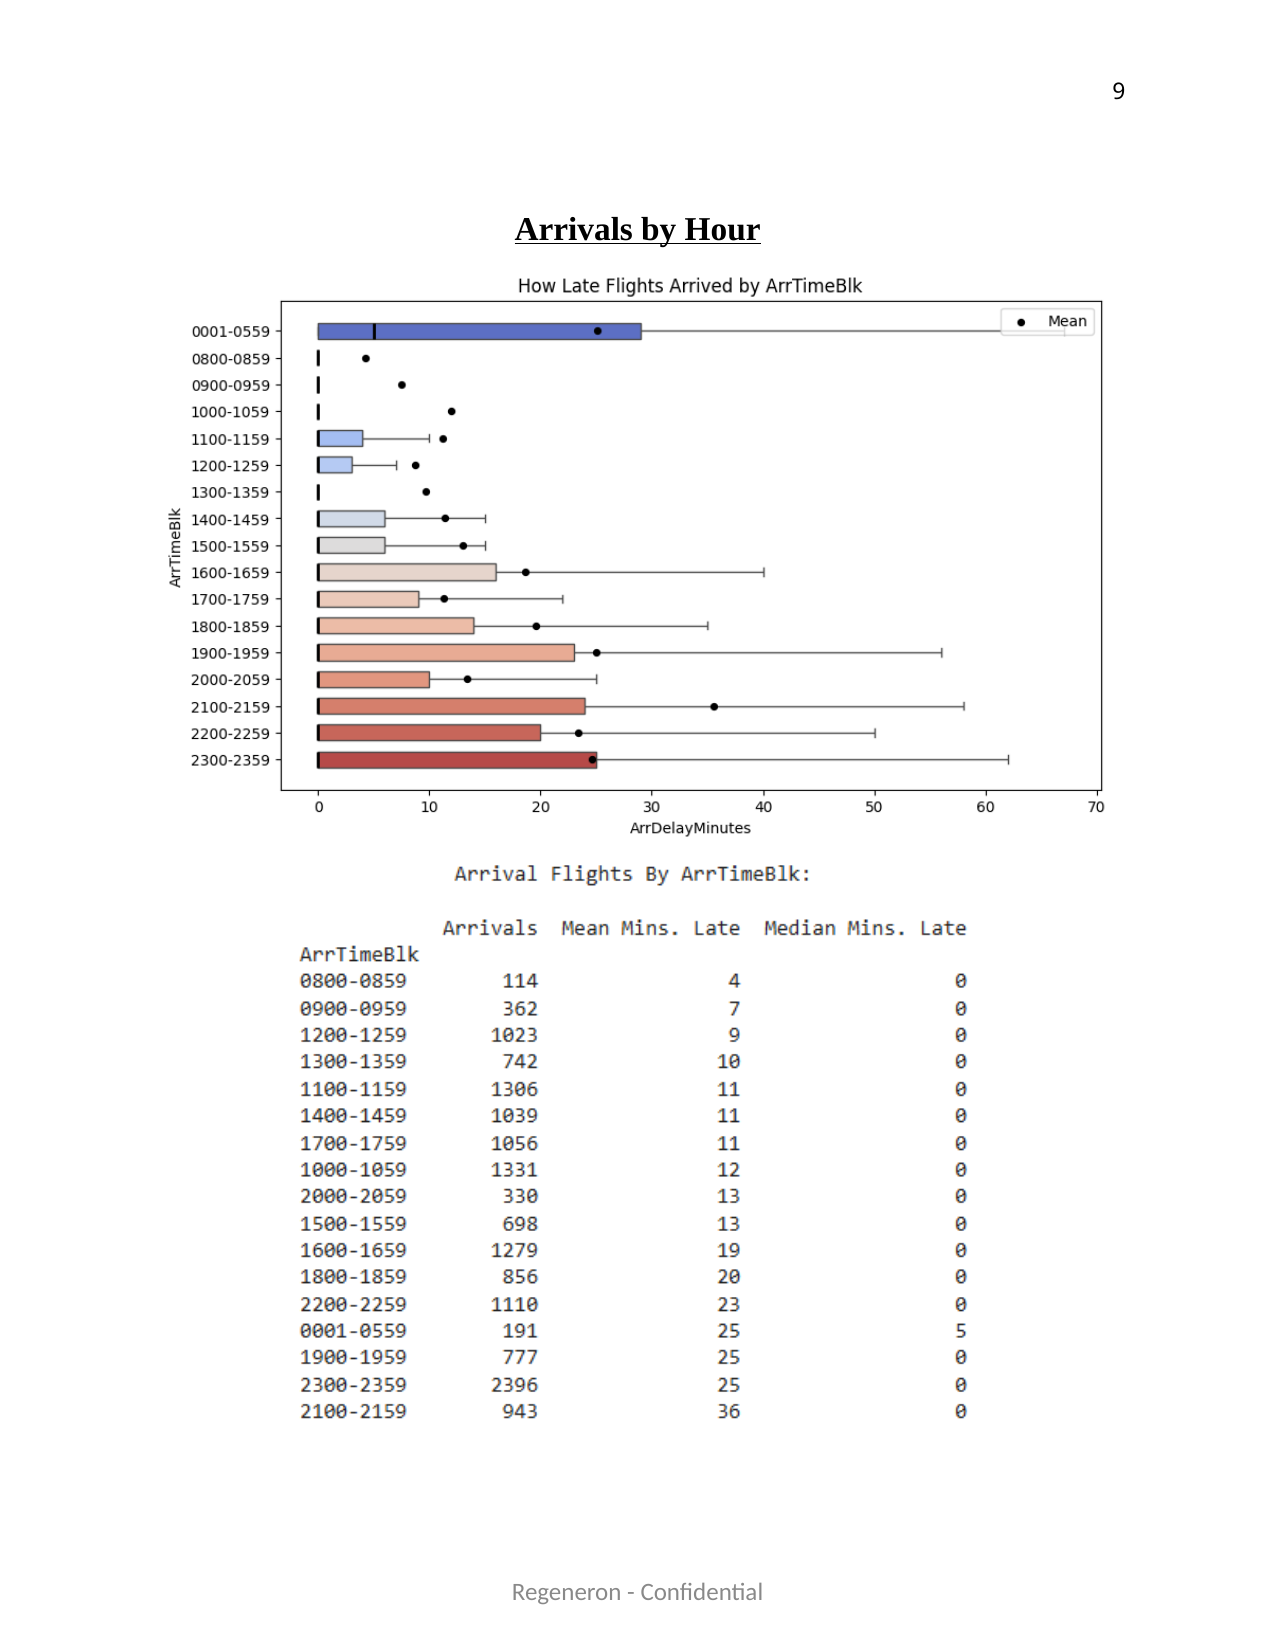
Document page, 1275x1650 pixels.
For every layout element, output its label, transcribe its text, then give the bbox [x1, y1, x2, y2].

text Arrivals by Hour [150, 209, 1125, 248]
picture [159, 267, 1115, 846]
picture [297, 864, 978, 1423]
